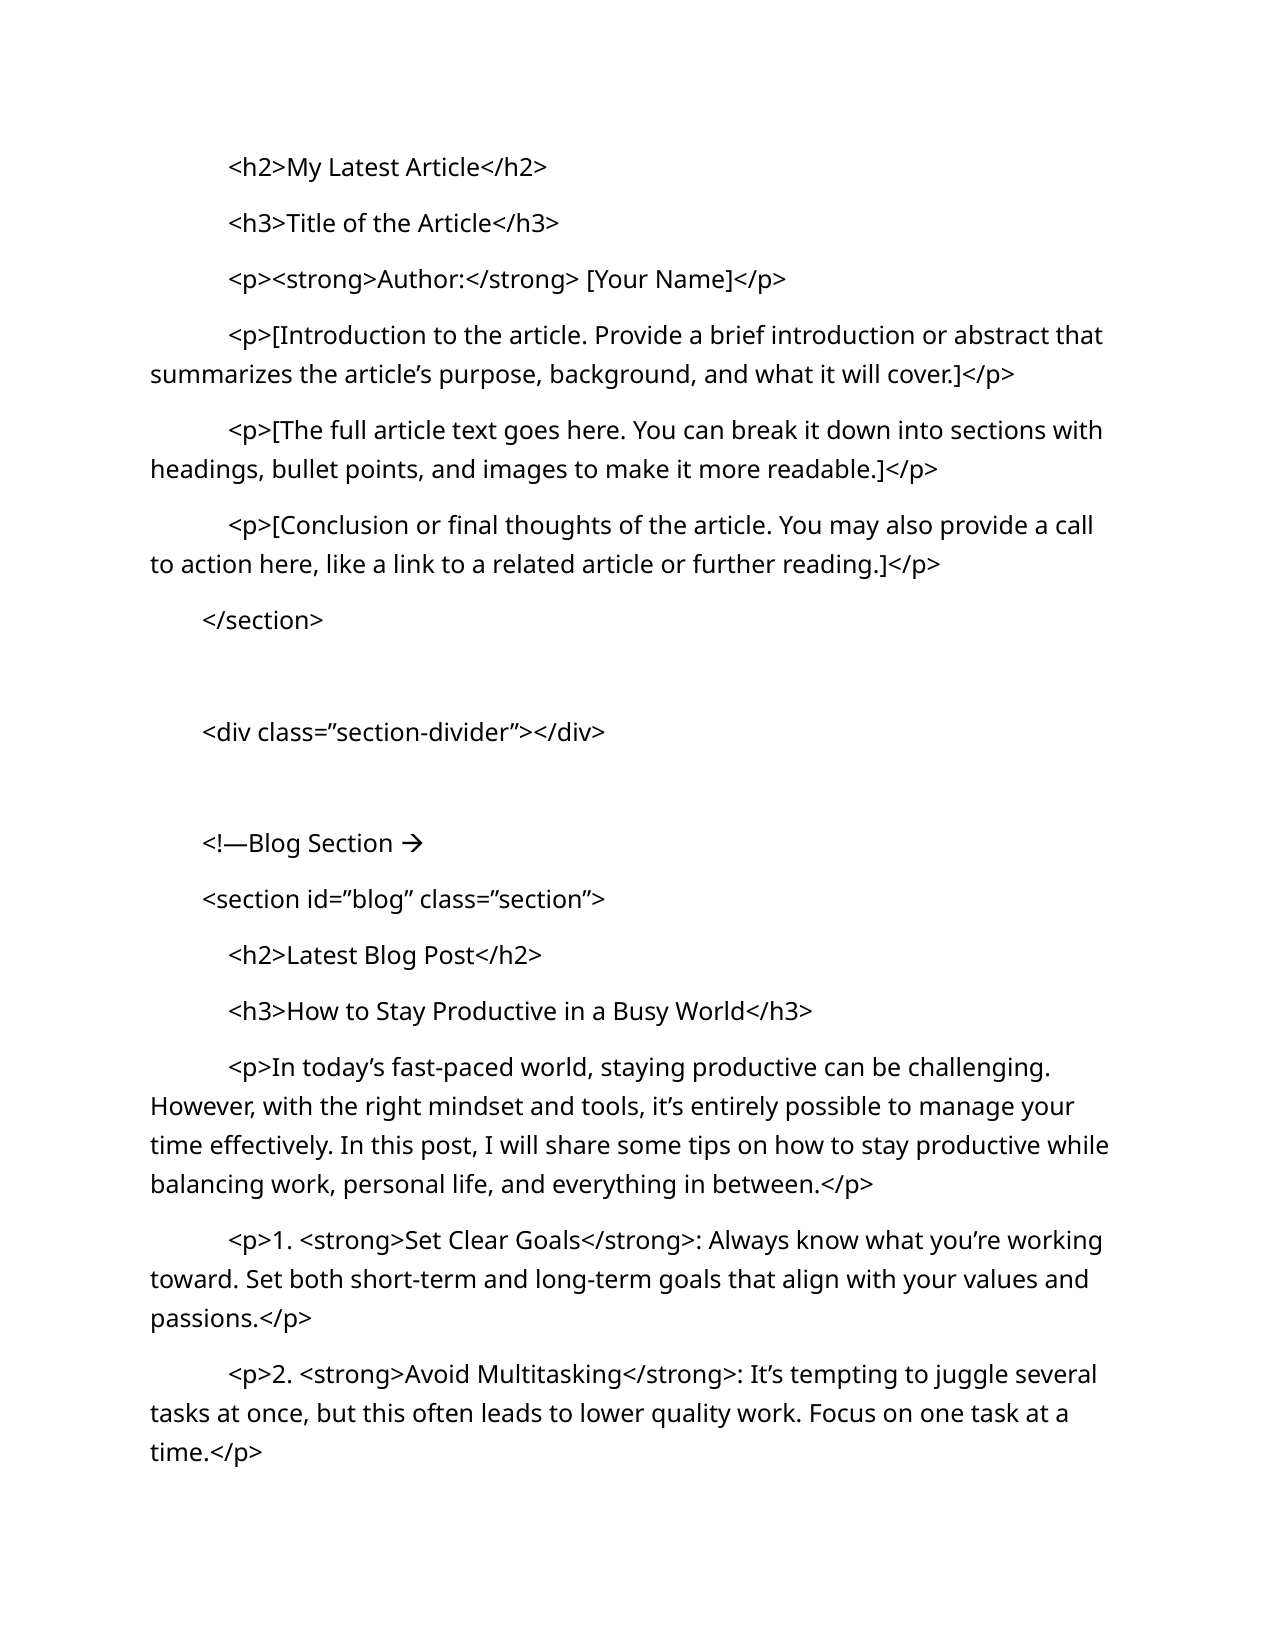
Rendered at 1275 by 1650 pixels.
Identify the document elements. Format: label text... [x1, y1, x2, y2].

text <p>In today’s fast-paced world, staying productive can be challenging. However, with the right mindset and tools, it’s entirely possible to manage your time effectively. In this post, I will share some tips on how to stay productive while balancing work, personal life, and everything in between.</p> [150, 1049, 1125, 1201]
text <p>[The full article text goes here. You can break it down into sections with headings, bullet points, and images to make it more readable.]</p> [150, 412, 1125, 486]
text </section> [150, 602, 1125, 637]
text <p>2. <strong>Avoid Multitasking</strong>: It’s tempting to juggle several tasks at once, but this often leads to lower quality work. Focus on one task at a time.</p> [150, 1357, 1125, 1469]
text <section id=”blog” class=”section”> [150, 882, 1125, 916]
text <div class=”section-divider”></div> [150, 714, 1125, 748]
text <h3>Title of the Article</h3> [150, 206, 1125, 240]
text <p><strong>Author:</strong> [Your Name]</p> [150, 262, 1125, 296]
text <p>1. <strong>Set Clear Goals</strong>: Always know what you’re working toward. Set both short-term and long-term goals that align with your values and passions.</p> [150, 1222, 1125, 1335]
text <p>[Introduction to the article. Provide a brief introduction or abstract that summarizes the article’s purpose, background, and what it will cover.]</p> [150, 317, 1125, 391]
text <p>[Conclusion or final thoughts of the article. You may also provide a call to action here, like a link to a related article or further reading.]</p> [150, 507, 1125, 581]
text <h2>Latest Blog Post</h2> [150, 937, 1125, 972]
text <h3>How to Stay Productive in a Busy World</h3> [150, 993, 1125, 1027]
text <!—Blog Section [150, 826, 1125, 860]
text <h2>My Latest Article</h2> [150, 150, 1125, 184]
